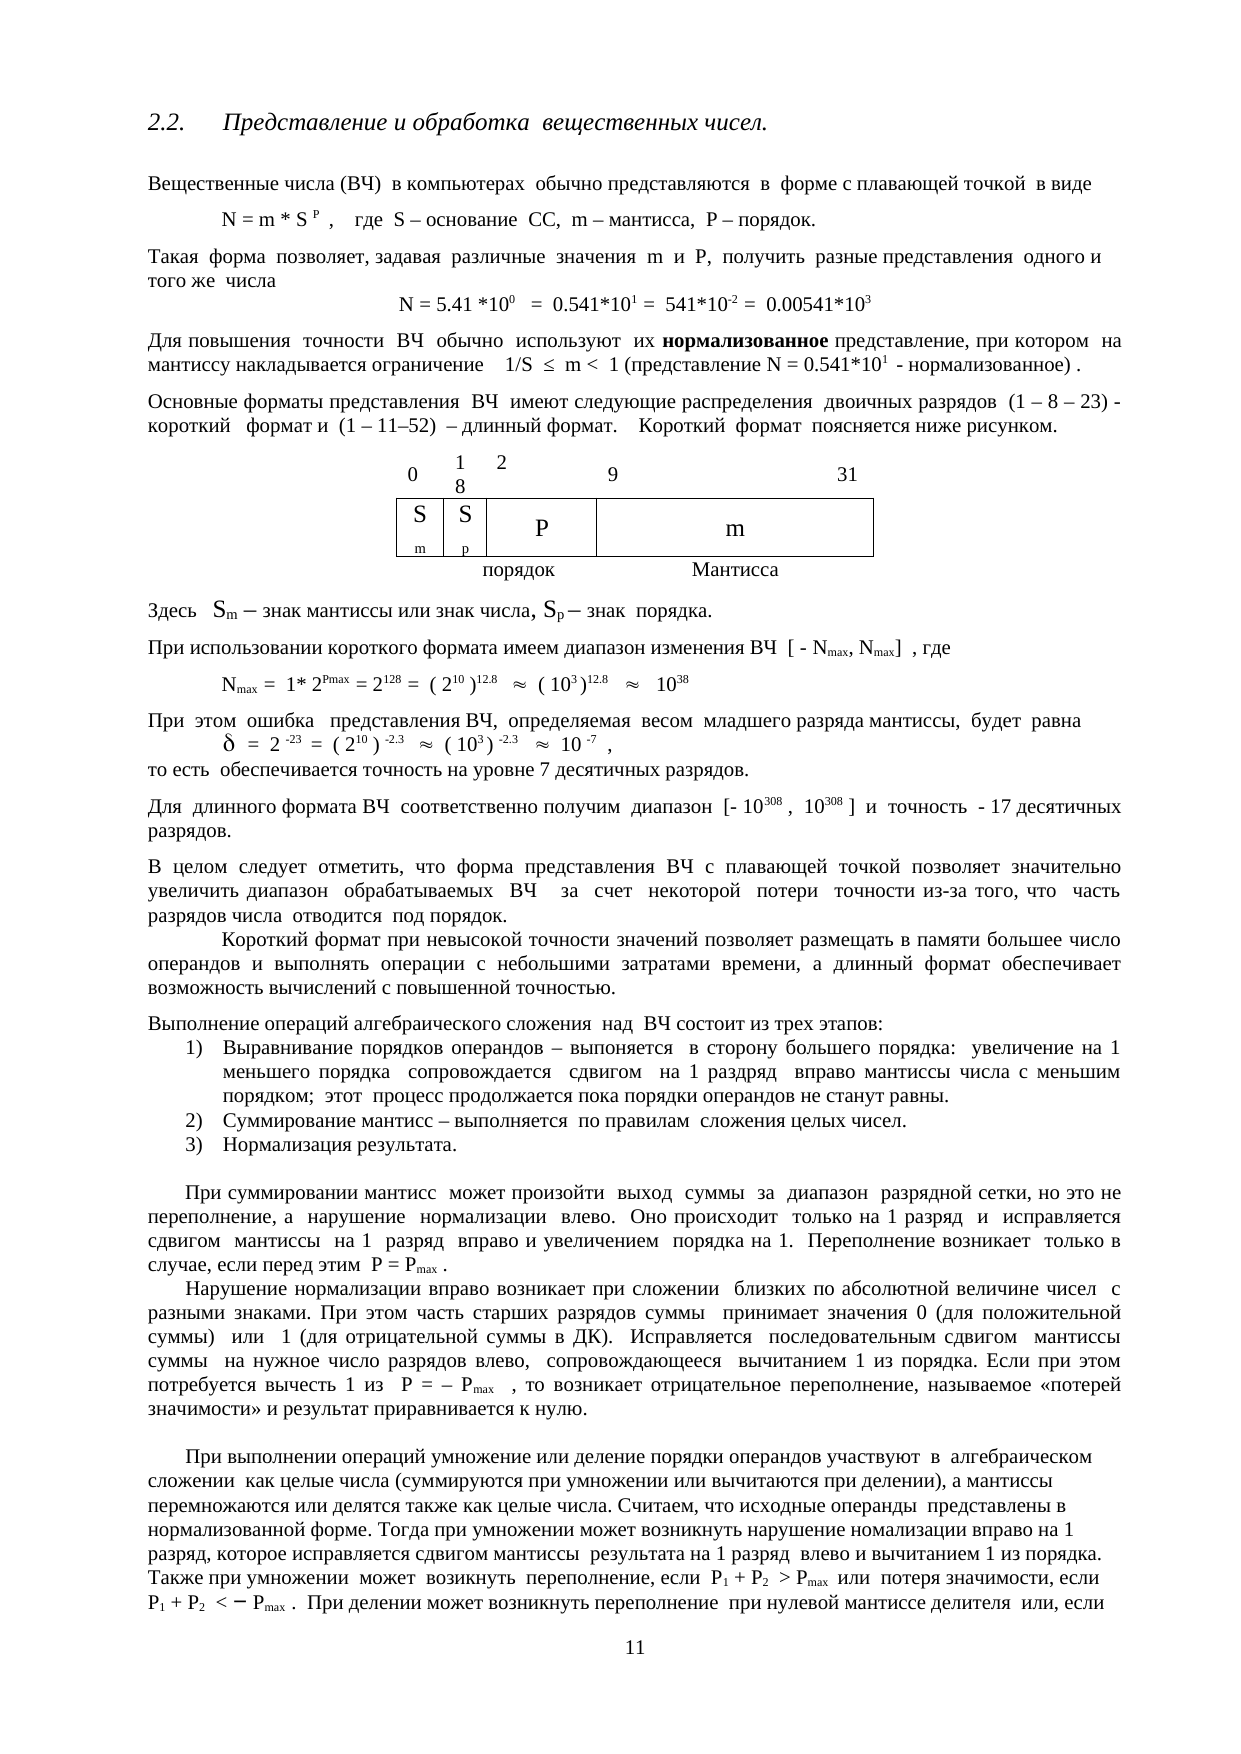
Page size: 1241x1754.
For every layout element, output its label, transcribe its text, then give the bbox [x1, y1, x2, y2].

list Выравнивание порядков операндов – выпоняется в сторону большего порядка: увеличение на 1 меньшего порядка сопровождается сдвигом на 1 раздряд вправо мантиссы числа с меньшим порядком; этот процесс продолжается пока порядки операндов не станут равны. [185, 1035, 1122, 1107]
list При суммировании мантисс может произойти выход суммы за диапазон разрядной сетки, но это не переполнение, а нарушение нормализации влево. Оно происходит только на 1 разряд и исправляется сдвигом мантиссы на 1 разряд вправо и увеличением порядка на 1. Переполнение возникает только в случае, если перед этим Р = Рmax . [148, 1180, 1122, 1276]
text N = m * S P , где S – основание СС, m – мантисса, P – порядок. [148, 207, 1122, 231]
text Вещественные числа (ВЧ) в компьютерах обычно представляются в форме с плавающей точкой в виде [148, 171, 1122, 194]
text Такая форма позволяет, задавая различные значения m и P, получить разные представления одного и того же числа [148, 244, 1122, 292]
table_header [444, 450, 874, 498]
list Нормализация результата. [185, 1132, 1122, 1156]
text Короткий формат при невысокой точности значений позволяет размещать в памяти большее число операндов и выполнять операции с небольшими затратами времени, а длинный формат обеспечивает возможность вычислений с повышенной точностью. [148, 927, 1122, 999]
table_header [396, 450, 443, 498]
list Суммирование мантисс – выполняется по правилам сложения целых чисел. [185, 1107, 1122, 1132]
text то есть обеспечивается точность на уровне 7 десятичных разрядов. [148, 757, 1122, 781]
text Выполнение операций алгебраического сложения над ВЧ состоит из трех этапов: [148, 1011, 1122, 1035]
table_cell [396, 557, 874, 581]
text = 2 -23 = ( 210 ) -2.3 ( 103 ) -2.3 10 -7 , [148, 732, 1122, 757]
text Здесь Sm – знак мантиссы или знак числа, Sp – знак порядка. [148, 594, 1122, 623]
text Для длинного формата ВЧ соответственно получим диапазон [- 10308 , 10308 ] и точность - 17 десятичных разрядов. [148, 794, 1122, 842]
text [148, 1444, 1122, 1614]
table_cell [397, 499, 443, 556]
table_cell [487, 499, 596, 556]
text Для повышения точности ВЧ обычно используют их нормализованное представление, при котором на мантиссу накладывается ограничение 1/S ≤ m < 1 (представление N = 0.541*101 - нормализованное) . [148, 328, 1122, 376]
text При этом ошибка представления ВЧ, определяемая весом младшего разряда мантиссы, будет равна [148, 708, 1122, 732]
text В целом следует отметить, что форма представления ВЧ с плавающей точкой позволяет значительно увеличить диапазон обрабатываемых ВЧ за счет некоторой потери точности из-за того, что часть разрядов числа отводится под порядок. [148, 854, 1122, 927]
text Nmax = 1* 2Pmax = 2128 = ( 210 )12.8 ( 103 )12.8 1038 [148, 672, 1122, 696]
text Основные форматы представления ВЧ имеют следующие распределения двоичных разрядов (1 – 8 – 23) - короткий формат и (1 – 11–52) – длинный формат. Короткий формат поясняется ниже рисунком. [148, 389, 1122, 437]
text N = 5.41 *100 = 0.541*101 = 541*10-2 = 0.00541*103 [148, 292, 1122, 316]
subtitle Представление и обработка вещественных чисел. [148, 107, 1122, 136]
text При использовании короткого формата имеем диапазон изменения ВЧ [ - Nmax, Nmax] , где [148, 635, 1122, 659]
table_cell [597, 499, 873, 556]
list Нарушение нормализации вправо возникает при сложении близких по абсолютной величине чисел с разными знаками. При этом часть старших разрядов суммы принимает значения 0 (для положительной суммы) или 1 (для отрицательной суммы в ДК). Исправляется последовательным сдвигом мантиссы суммы на нужное число разрядов влево, сопровождающееся вычитанием 1 из порядка. Если при этом потребуется вычесть 1 из Р = ‒ Рmax , то возникает отрицательное переполнение, называемое «потерей значимости» и результат приравнивается к нулю. [148, 1276, 1122, 1420]
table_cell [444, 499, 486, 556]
